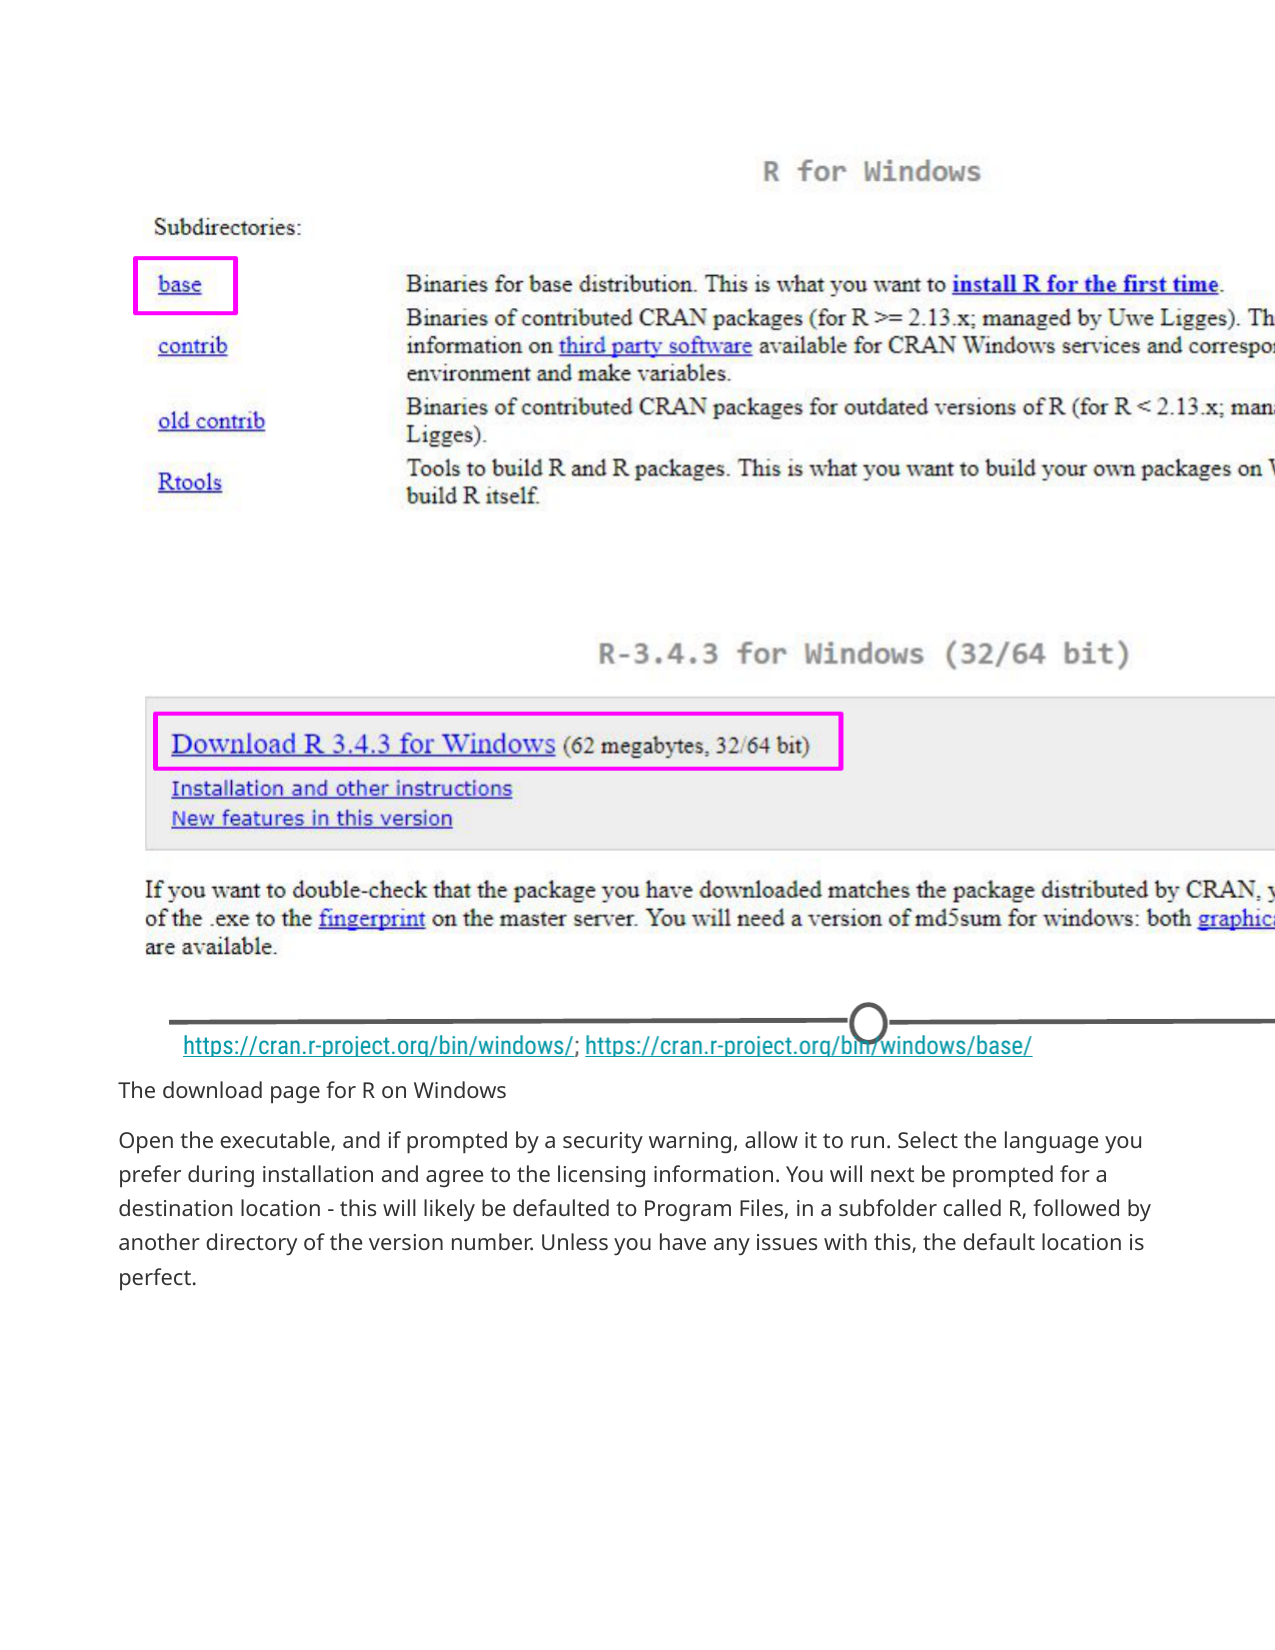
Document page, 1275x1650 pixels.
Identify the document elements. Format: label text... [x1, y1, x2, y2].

picture [118, 118, 1275, 1057]
text Open the executable, and if prompted by a security warning, allow it to run. Select the language you prefer during installation and agree to the licensing information. You will next be prompted for a destination location - this will likely be defaulted to Program Files, in a subfolder called R, followed by another directory of the version number. Unless you have any issues with this, the default location is perfect. [118, 1125, 1157, 1291]
text The download page for R on Windows [118, 1075, 1157, 1105]
